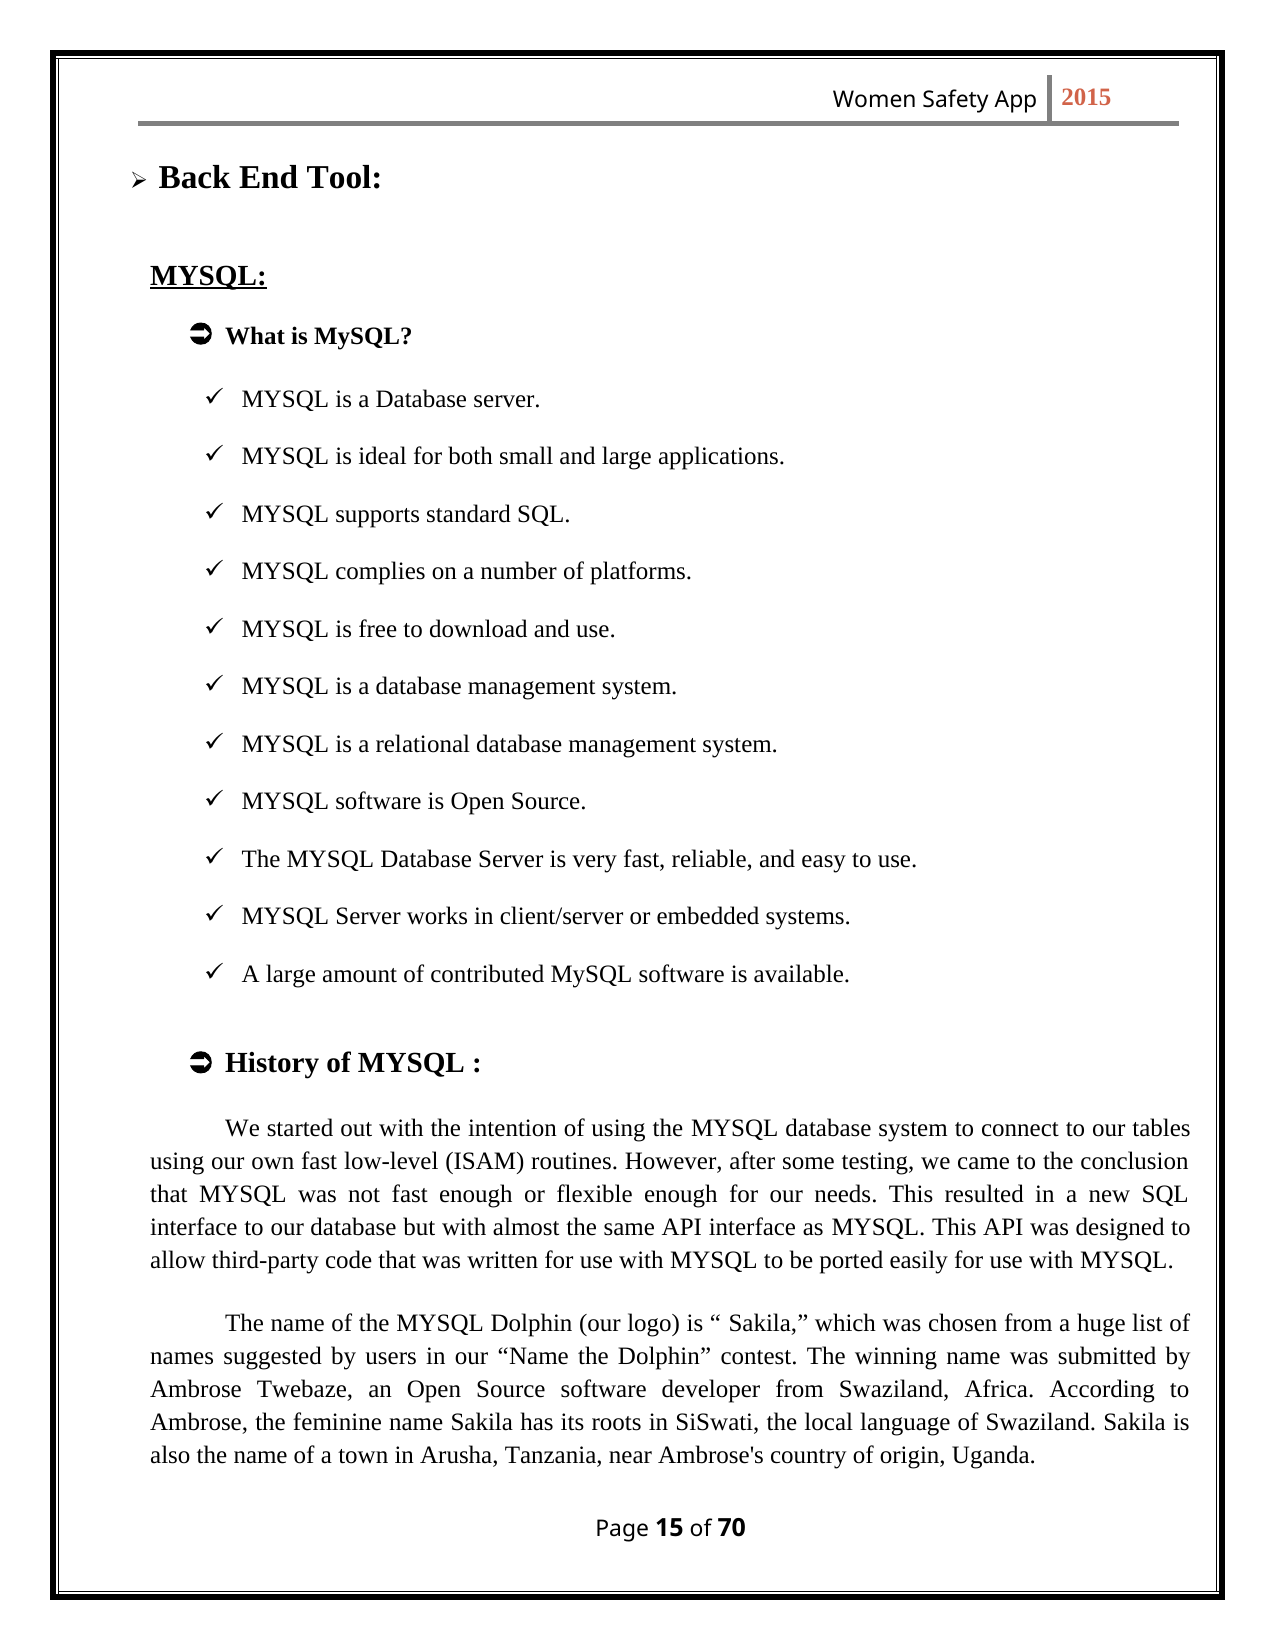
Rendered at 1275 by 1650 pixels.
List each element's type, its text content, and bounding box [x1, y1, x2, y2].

text The name of the MYSQL Dolphin (our logo) is “ Sakila,” which was chosen from a huge list of names suggested by users in our “Name the Dolphin” contest. The winning name was submitted by Ambrose Twebaze, an Open Source software developer from Swaziland, Africa. According to Ambrose, the feminine name Sakila has its roots in SiSwati, the local language of Swaziland. Sakila is also the name of a town in Arusha, Tanzania, near Ambrose's country of origin, Uganda. [150, 1308, 1191, 1468]
list A large amount of contributed MySQL software is available. [204, 959, 1191, 988]
list MYSQL is a Database server. [329, 384, 1191, 413]
list What is MySQL? [187, 321, 1191, 350]
list Back End Tool: [130, 157, 1191, 196]
list MYSQL complies on a number of platforms. [329, 556, 1191, 585]
list MYSQL is free to download and use. [329, 614, 1191, 643]
list MYSQL Server works in client/server or embedded systems. [329, 901, 1191, 930]
list MYSQL is ideal for both small and large applications. [329, 441, 1191, 470]
list History of MYSQL : [187, 1046, 1191, 1079]
list MYSQL software is Open Source. [329, 786, 1191, 815]
list MYSQL supports standard SQL. [329, 499, 1191, 528]
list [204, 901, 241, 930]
list MYSQL is a database management system. [329, 671, 1191, 700]
text MYSQL: [150, 258, 1191, 292]
text We started out with the intention of using the MYSQL database system to connect to our tables using our own fast low-level (ISAM) routines. However, after some testing, we came to the conclusion that MYSQL was not fast enough or flexible enough for our needs. This resulted in a new SQL interface to our database but with almost the same API interface as MYSQL. This API was designed to allow third-party code that was written for use with MYSQL to be ported easily for use with MYSQL. [150, 1113, 1191, 1274]
list The MYSQL Database Server is very fast, reliable, and easy to use. [374, 844, 1191, 873]
list MYSQL is a relational database management system. [329, 729, 1191, 758]
